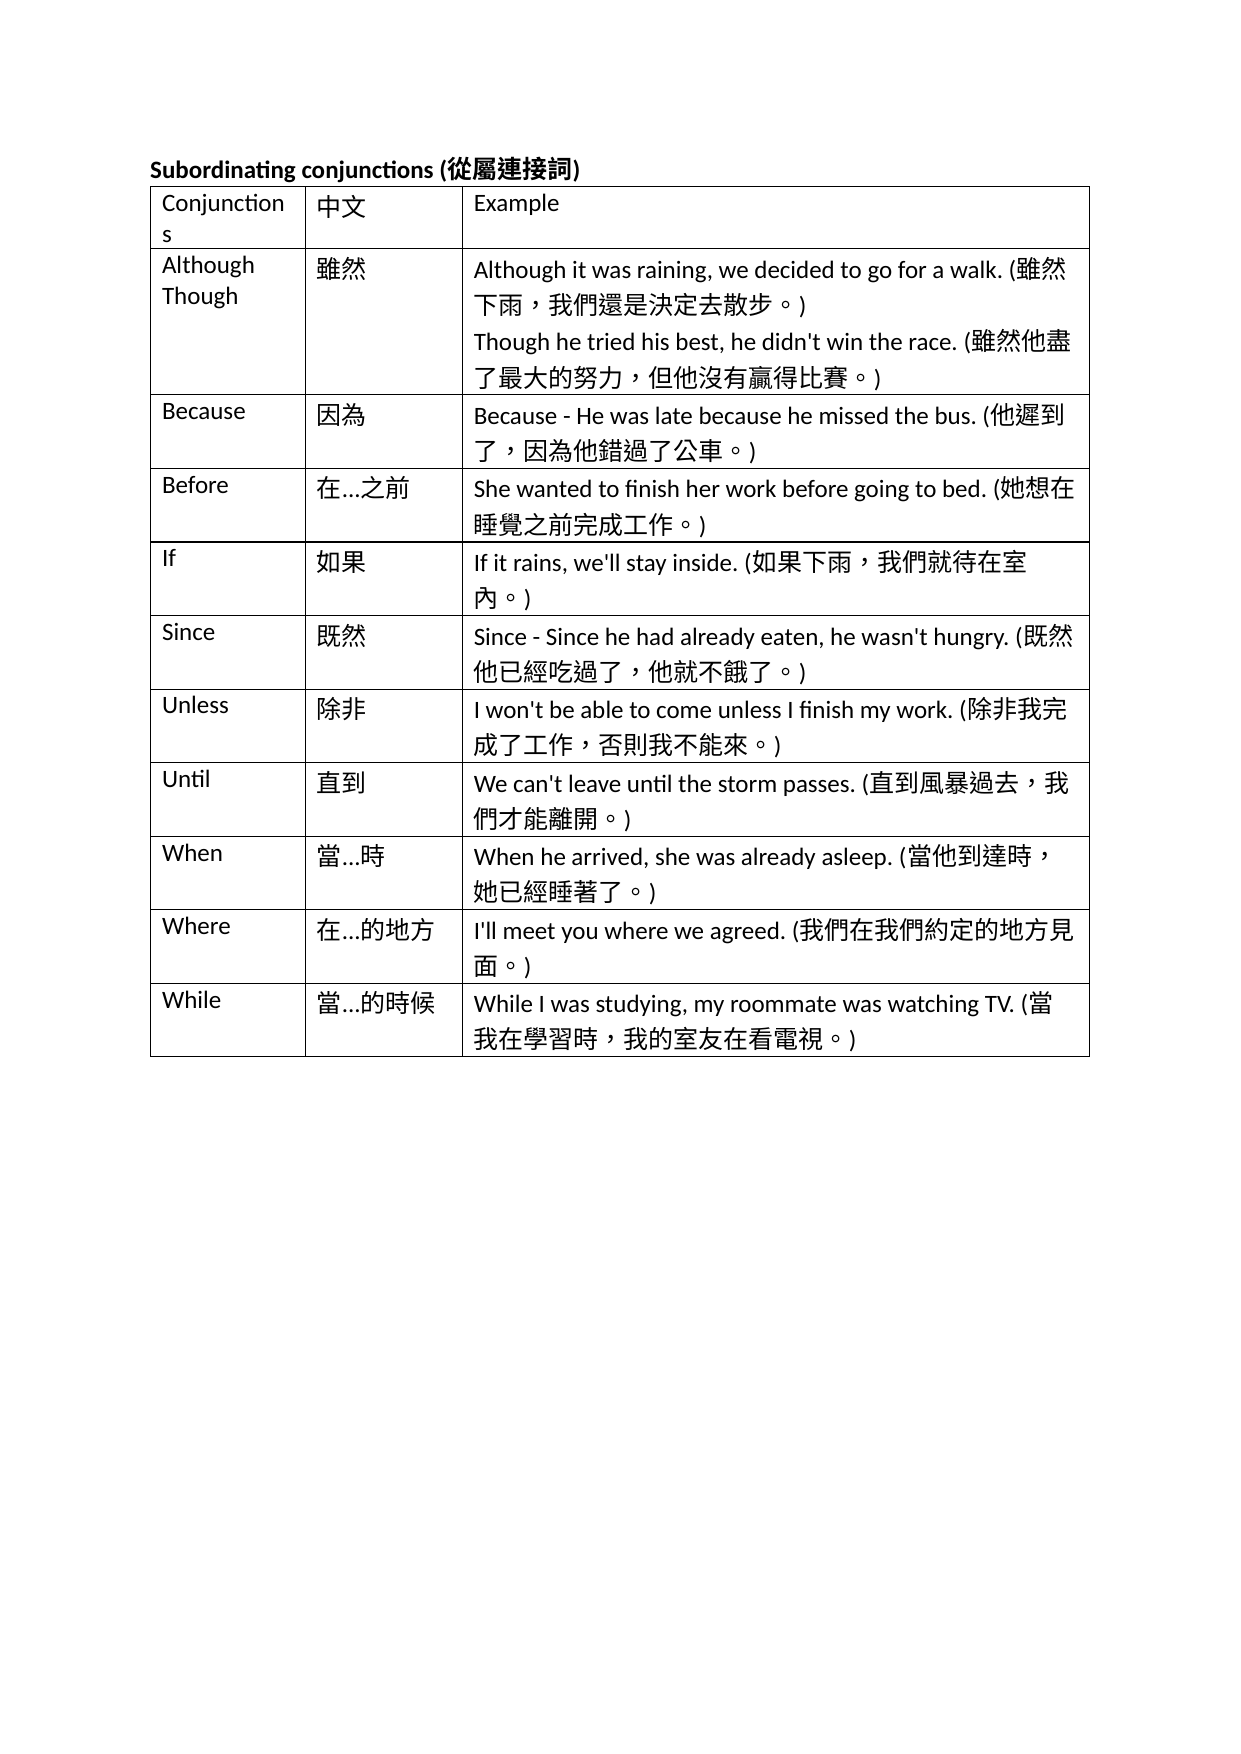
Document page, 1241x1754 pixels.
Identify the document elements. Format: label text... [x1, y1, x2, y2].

table_cell I'll meet you where we agreed. (我們在我們約定的地方見面。) [463, 910, 1089, 983]
table_cell Because - He was late because he missed the bus. (他遲到了，因為他錯過了公車。) [463, 395, 1089, 468]
table_cell If it rains, we'll stay inside. (如果下雨，我們就待在室內。) [463, 543, 1089, 615]
table_cell 當...時 [306, 837, 462, 909]
table_cell Although it was raining, we decided to go for a walk. (雖然下雨，我們還是決定去散步。) Though he tried his best, he didn't win the race. (雖然他盡了最大的努力，但他沒有贏得比賽。) [463, 249, 1089, 394]
table_cell 雖然 [306, 249, 462, 394]
table_cell 當...的時候 [306, 984, 462, 1056]
table_cell Unless [151, 690, 305, 762]
table_cell While I was studying, my roommate was watching TV. (當我在學習時，我的室友在看電視。) [463, 984, 1089, 1056]
table_cell 直到 [306, 763, 462, 836]
text Subordinating conjunctions (從屬連接詞) [150, 150, 1090, 186]
table_cell 除非 [306, 690, 462, 762]
table_cell 在...的地方 [306, 910, 462, 983]
table_cell Although Though [151, 249, 305, 394]
table_header Example [463, 187, 1089, 248]
table_cell Because [151, 395, 305, 468]
table_header Conjunctions [151, 187, 305, 248]
table_cell Where [151, 910, 305, 983]
table_cell Since [151, 616, 305, 688]
table_cell Since - Since he had already eaten, he wasn't hungry. (既然他已經吃過了，他就不餓了。) [463, 616, 1089, 688]
table_cell 在...之前 [306, 469, 462, 541]
table_cell We can't leave until the storm passes. (直到風暴過去，我們才能離開。) [463, 763, 1089, 836]
table_cell 既然 [306, 616, 462, 688]
table_cell When [151, 837, 305, 909]
table_cell When he arrived, she was already asleep. (當他到達時，她已經睡著了。) [463, 837, 1089, 909]
table_cell She wanted to finish her work before going to bed. (她想在睡覺之前完成工作。) [463, 469, 1089, 541]
table_cell I won't be able to come unless I finish my work. (除非我完成了工作，否則我不能來。) [463, 690, 1089, 762]
table_cell 如果 [306, 543, 462, 615]
table_cell Until [151, 763, 305, 836]
table_cell Before [151, 469, 305, 541]
table_cell If [151, 543, 305, 615]
table_header 中文 [306, 187, 462, 248]
table_cell While [151, 984, 305, 1056]
table_cell 因為 [306, 395, 462, 468]
